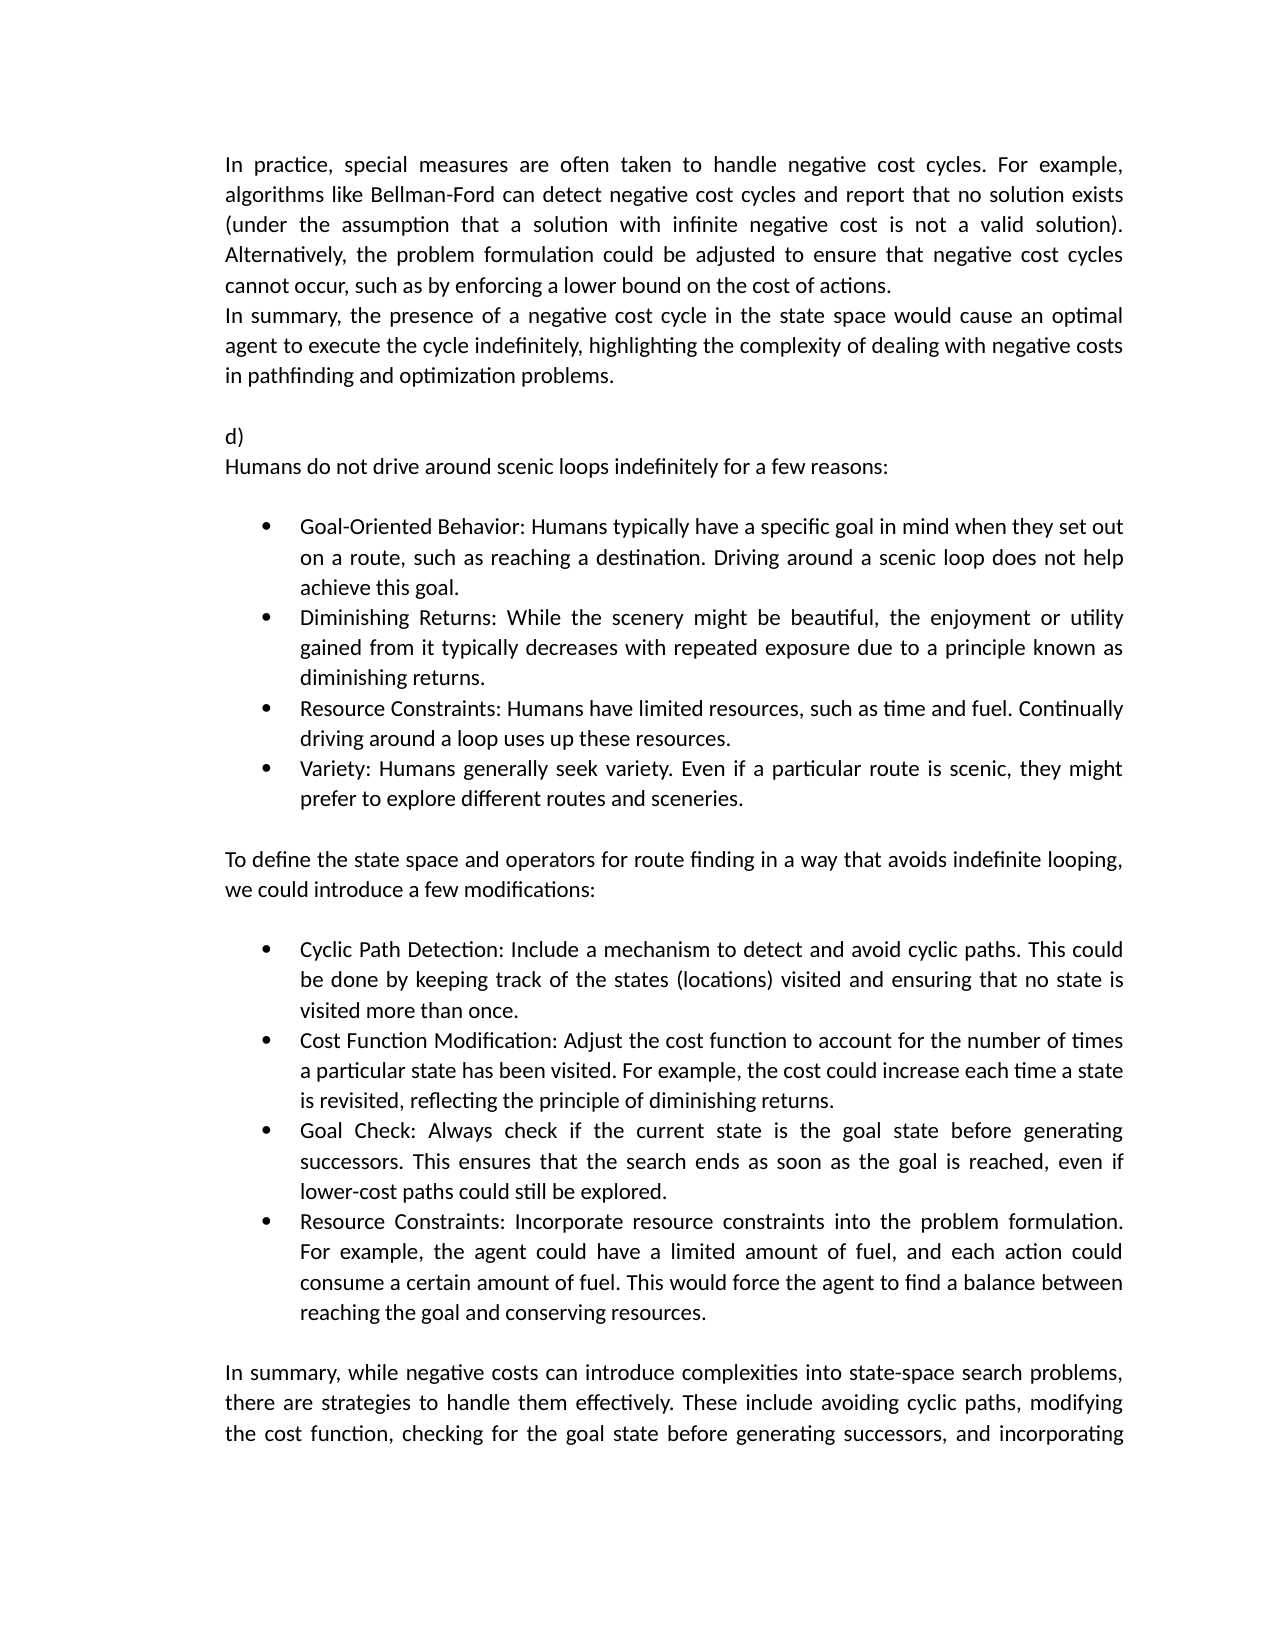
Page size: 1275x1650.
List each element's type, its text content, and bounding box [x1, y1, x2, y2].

list Cyclic Path Detection: Include a mechanism to detect and avoid cyclic paths. This could be done by keeping track of the states (locations) visited and ensuring that no state is visited more than once. [262, 935, 1125, 1024]
list Resource Constraints: Incorporate resource constraints into the problem formulation. For example, the agent could have a limited amount of fuel, and each action could consume a certain amount of fuel. This would force the agent to find a balance between reaching the goal and conserving resources. [262, 1207, 1125, 1326]
list Goal Check: Always check if the current state is the goal state before generating successors. This ensures that the search ends as soon as the goal is reached, even if lower-cost paths could still be explored. [262, 1117, 1125, 1205]
list Variety: Humans generally seek variety. Even if a particular route is scenic, they might prefer to explore different routes and sceneries. [262, 754, 1125, 812]
list To define the state space and operators for route finding in a way that avoids indefinite looping, we could introduce a few modifications: [225, 845, 1125, 903]
list In summary, the presence of a negative cost cycle in the state space would cause an optimal agent to execute the cycle indefinitely, highlighting the complexity of dealing with negative costs in pathfinding and optimization problems. [225, 301, 1125, 389]
list In practice, special measures are often taken to handle negative cost cycles. For example, algorithms like Bellman-Ford can detect negative cost cycles and report that no solution exists (under the assumption that a solution with infinite negative cost is not a valid solution). Alternatively, the problem formulation could be adjusted to ensure that negative cost cycles cannot occur, such as by enforcing a lower bound on the cost of actions. [225, 150, 1125, 299]
list Diminishing Returns: While the scenery might be beautiful, the enjoyment or utility gained from it typically decreases with repeated exposure due to a principle known as diminishing returns. [262, 603, 1125, 692]
list Cost Function Modification: Adjust the cost function to account for the number of times a particular state has been visited. For example, the cost could increase each time a state is revisited, reflecting the principle of diminishing returns. [262, 1026, 1125, 1114]
list Resource Constraints: Humans have limited resources, such as time and fuel. Continually driving around a loop uses up these resources. [262, 694, 1125, 752]
list Humans do not drive around scenic loops indefinitely for a few reasons: [225, 452, 1125, 480]
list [225, 1358, 1125, 1447]
list Goal-Oriented Behavior: Humans typically have a specific goal in mind when they set out on a route, such as reaching a destination. Driving around a scenic loop does not help achieve this goal. [262, 512, 1125, 601]
list d) [225, 422, 1125, 450]
